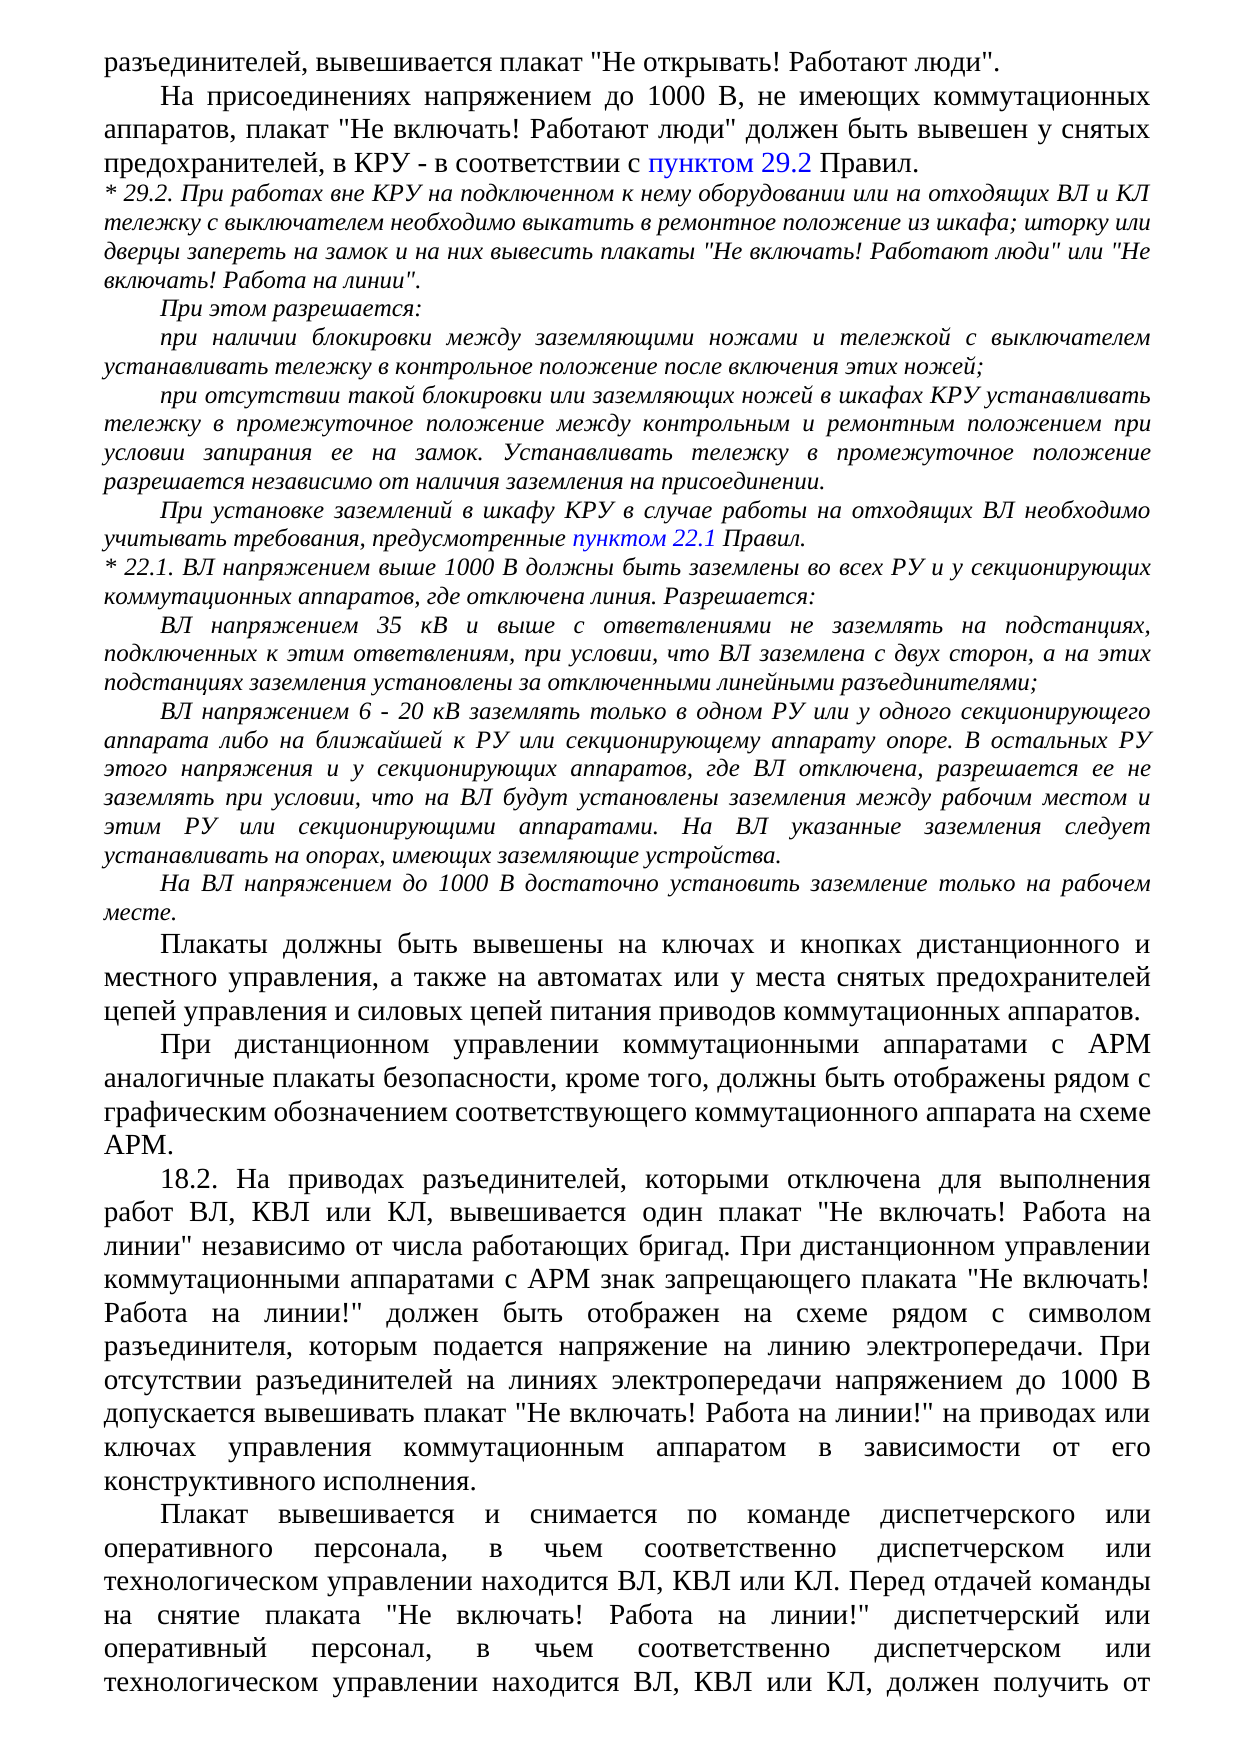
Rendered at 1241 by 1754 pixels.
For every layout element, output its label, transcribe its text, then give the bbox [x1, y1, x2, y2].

text * 29.2. При работах вне КРУ на подключенном к нему оборудовании или на отходящих ВЛ и КЛ тележку с выключателем необходимо выкатить в ремонтное положение из шкафа; шторку или дверцы запереть на замок и на них вывесить плакаты "Не включать! Работают люди" или "Не включать! Работа на линии". [103, 178, 1152, 293]
text при отсутствии такой блокировки или заземляющих ножей в шкафах КРУ устанавливать тележку в промежуточное положение между контрольным и ремонтным положением при условии запирания ее на замок. Устанавливать тележку в промежуточное положение разрешается независимо от наличия заземления на присоединении. [103, 380, 1152, 495]
text * 22.1. ВЛ напряжением выше 1000 В должны быть заземлены во всех РУ и у секционирующих коммутационных аппаратов, где отключена линия. Разрешается: [103, 552, 1152, 610]
text ВЛ напряжением 35 кВ и выше с ответвлениями не заземлять на подстанциях, подключенных к этим ответвлениям, при условии, что ВЛ заземлена с двух сторон, а на этих подстанциях заземления установлены за отключенными линейными разъединителями; [103, 610, 1152, 696]
text 18.2. На приводах разъединителей, которыми отключена для выполнения работ ВЛ, КВЛ или КЛ, вывешивается один плакат "Не включать! Работа на линии" независимо от числа работающих бригад. При дистанционном управлении коммутационными аппаратами с АРМ знак запрещающего плаката "Не включать! Работа на линии!" должен быть отображен на схеме рядом с символом разъединителя, которым подается напряжение на линию электропередачи. При отсутствии разъединителей на линиях электропередачи напряжением до 1000 В допускается вывешивать плакат "Не включать! Работа на линии!" на приводах или ключах управления коммутационным аппаратом в зависимости от его конструктивного исполнения. [103, 1161, 1152, 1496]
text Плакаты должны быть вывешены на ключах и кнопках дистанционного и местного управления, а также на автоматах или у места снятых предохранителей цепей управления и силовых цепей питания приводов коммутационных аппаратов. [103, 926, 1152, 1027]
text при наличии блокировки между заземляющими ножами и тележкой с выключателем устанавливать тележку в контрольное положение после включения этих ножей; [103, 322, 1152, 380]
text При дистанционном управлении коммутационными аппаратами с АРМ аналогичные плакаты безопасности, кроме того, должны быть отображены рядом с графическим обозначением соответствующего коммутационного аппарата на схеме АРМ. [103, 1027, 1152, 1161]
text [103, 1496, 1152, 1697]
text ВЛ напряжением 6 - 20 кВ заземлять только в одном РУ или у одного секционирующего аппарата либо на ближайшей к РУ или секционирующему аппарату опоре. В остальных РУ этого напряжения и у секционирующих аппаратов, где ВЛ отключена, разрешается ее не заземлять при условии, что на ВЛ будут установлены заземления между рабочим местом и этим РУ или секционирующими аппаратами. На ВЛ указанные заземления следует устанавливать на опорах, имеющих заземляющие устройства. [103, 696, 1152, 868]
text При этом разрешается: [103, 293, 1152, 322]
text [103, 44, 1152, 78]
text На присоединениях напряжением до 1000 В, не имеющих коммутационных аппаратов, плакат "Не включать! Работают люди" должен быть вывешен у снятых предохранителей, в КРУ - в соответствии с пунктом 29.2 Правил. [103, 78, 1152, 178]
text При установке заземлений в шкафу КРУ в случае работы на отходящих ВЛ необходимо учитывать требования, предусмотренные пунктом 22.1 Правил. [103, 495, 1152, 552]
text На ВЛ напряжением до 1000 В достаточно установить заземление только на рабочем месте. [103, 868, 1152, 926]
